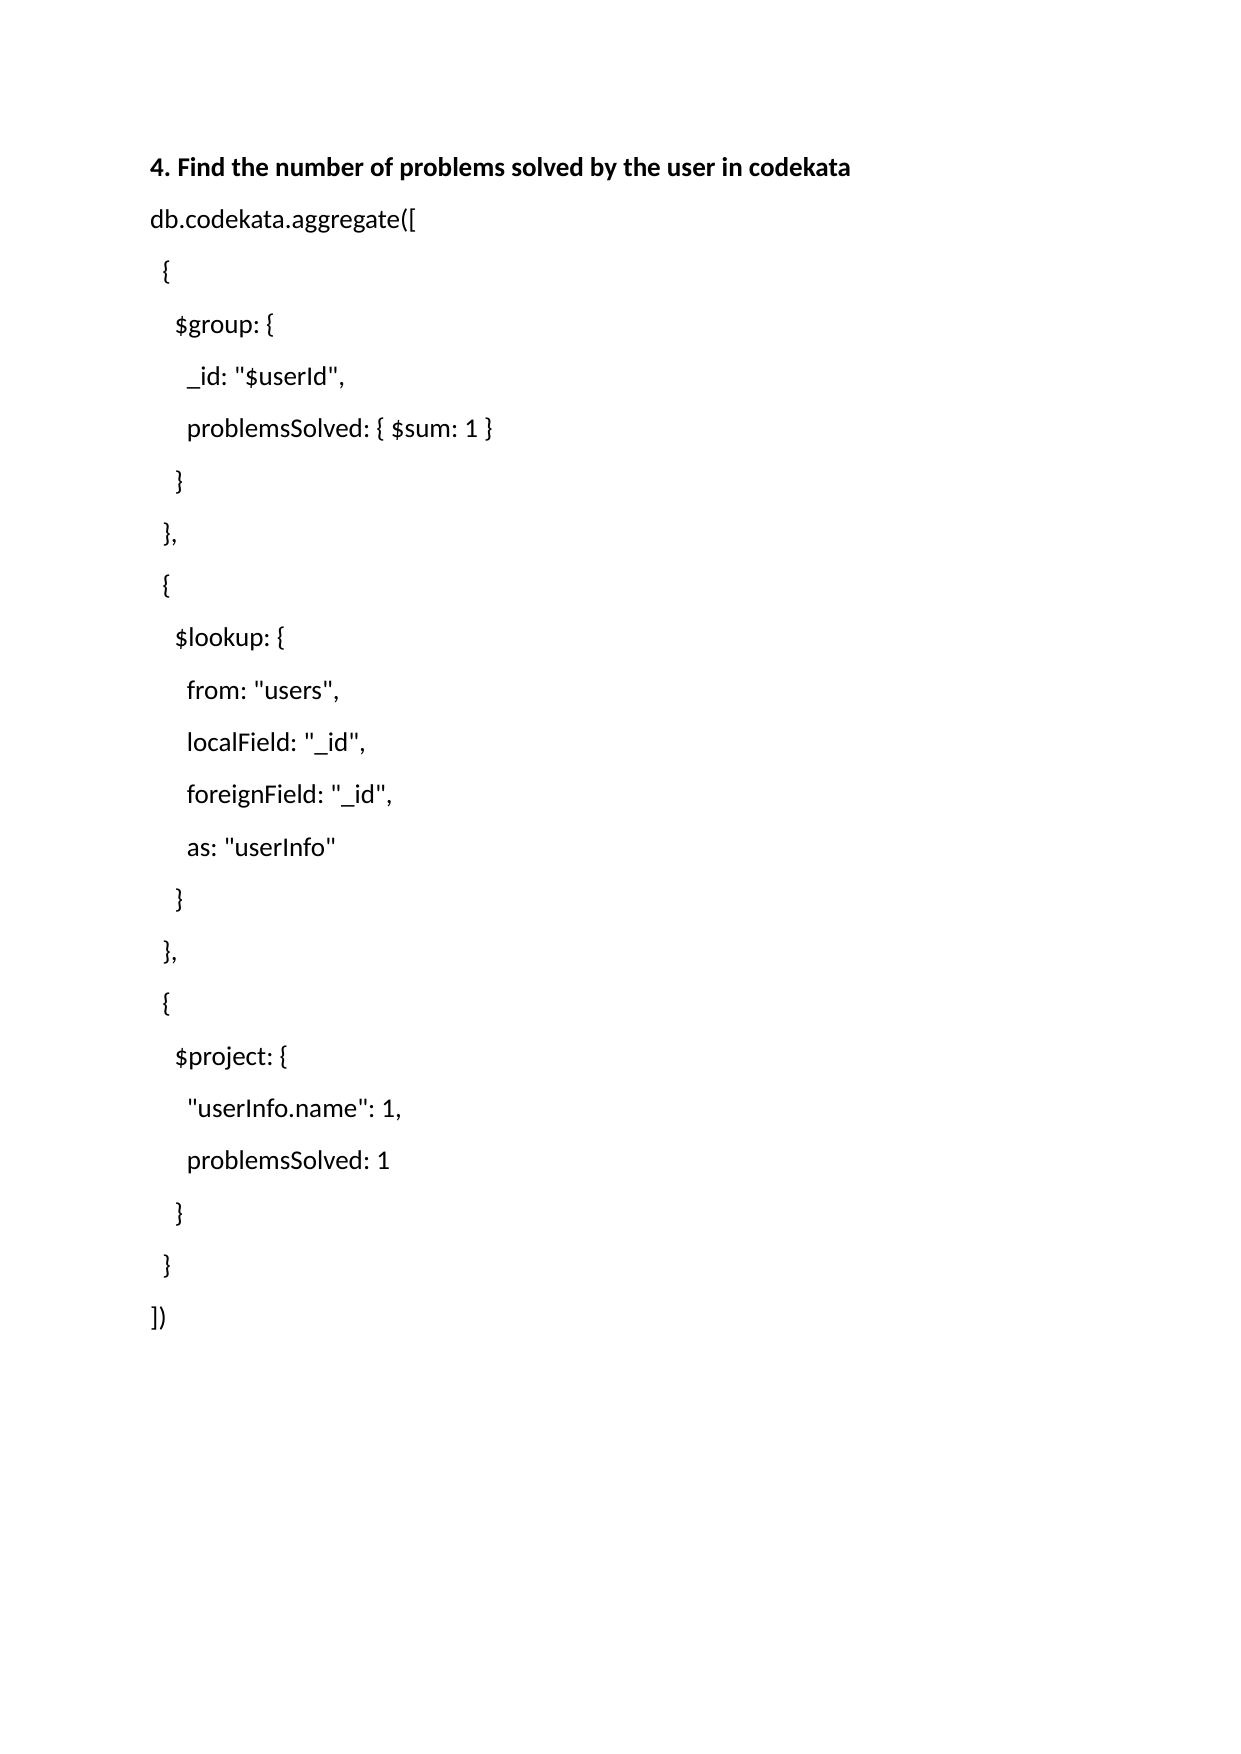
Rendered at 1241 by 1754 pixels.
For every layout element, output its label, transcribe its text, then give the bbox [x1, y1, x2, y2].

text } [150, 882, 1090, 915]
text $group: { [150, 307, 1090, 340]
text 4. Find the number of problems solved by the user in codekata [150, 150, 1090, 183]
text foreignField: "_id", [150, 777, 1090, 811]
text } [150, 1196, 1090, 1229]
text localField: "_id", [150, 725, 1090, 758]
text $project: { [150, 1039, 1090, 1072]
text } [150, 1248, 1090, 1281]
text { [150, 987, 1090, 1020]
text from: "users", [150, 673, 1090, 706]
text "userInfo.name": 1, [150, 1091, 1090, 1124]
text problemsSolved: 1 [150, 1143, 1090, 1177]
text { [150, 568, 1090, 601]
text _id: "$userId", [150, 359, 1090, 392]
text as: "userInfo" [150, 830, 1090, 863]
text }, [150, 934, 1090, 967]
text $lookup: { [150, 621, 1090, 654]
text ]) [150, 1300, 1090, 1333]
text db.codekata.aggregate([ [150, 202, 1090, 235]
text problemsSolved: { $sum: 1 } [150, 411, 1090, 444]
text } [150, 464, 1090, 497]
text }, [150, 516, 1090, 549]
text { [150, 254, 1090, 288]
